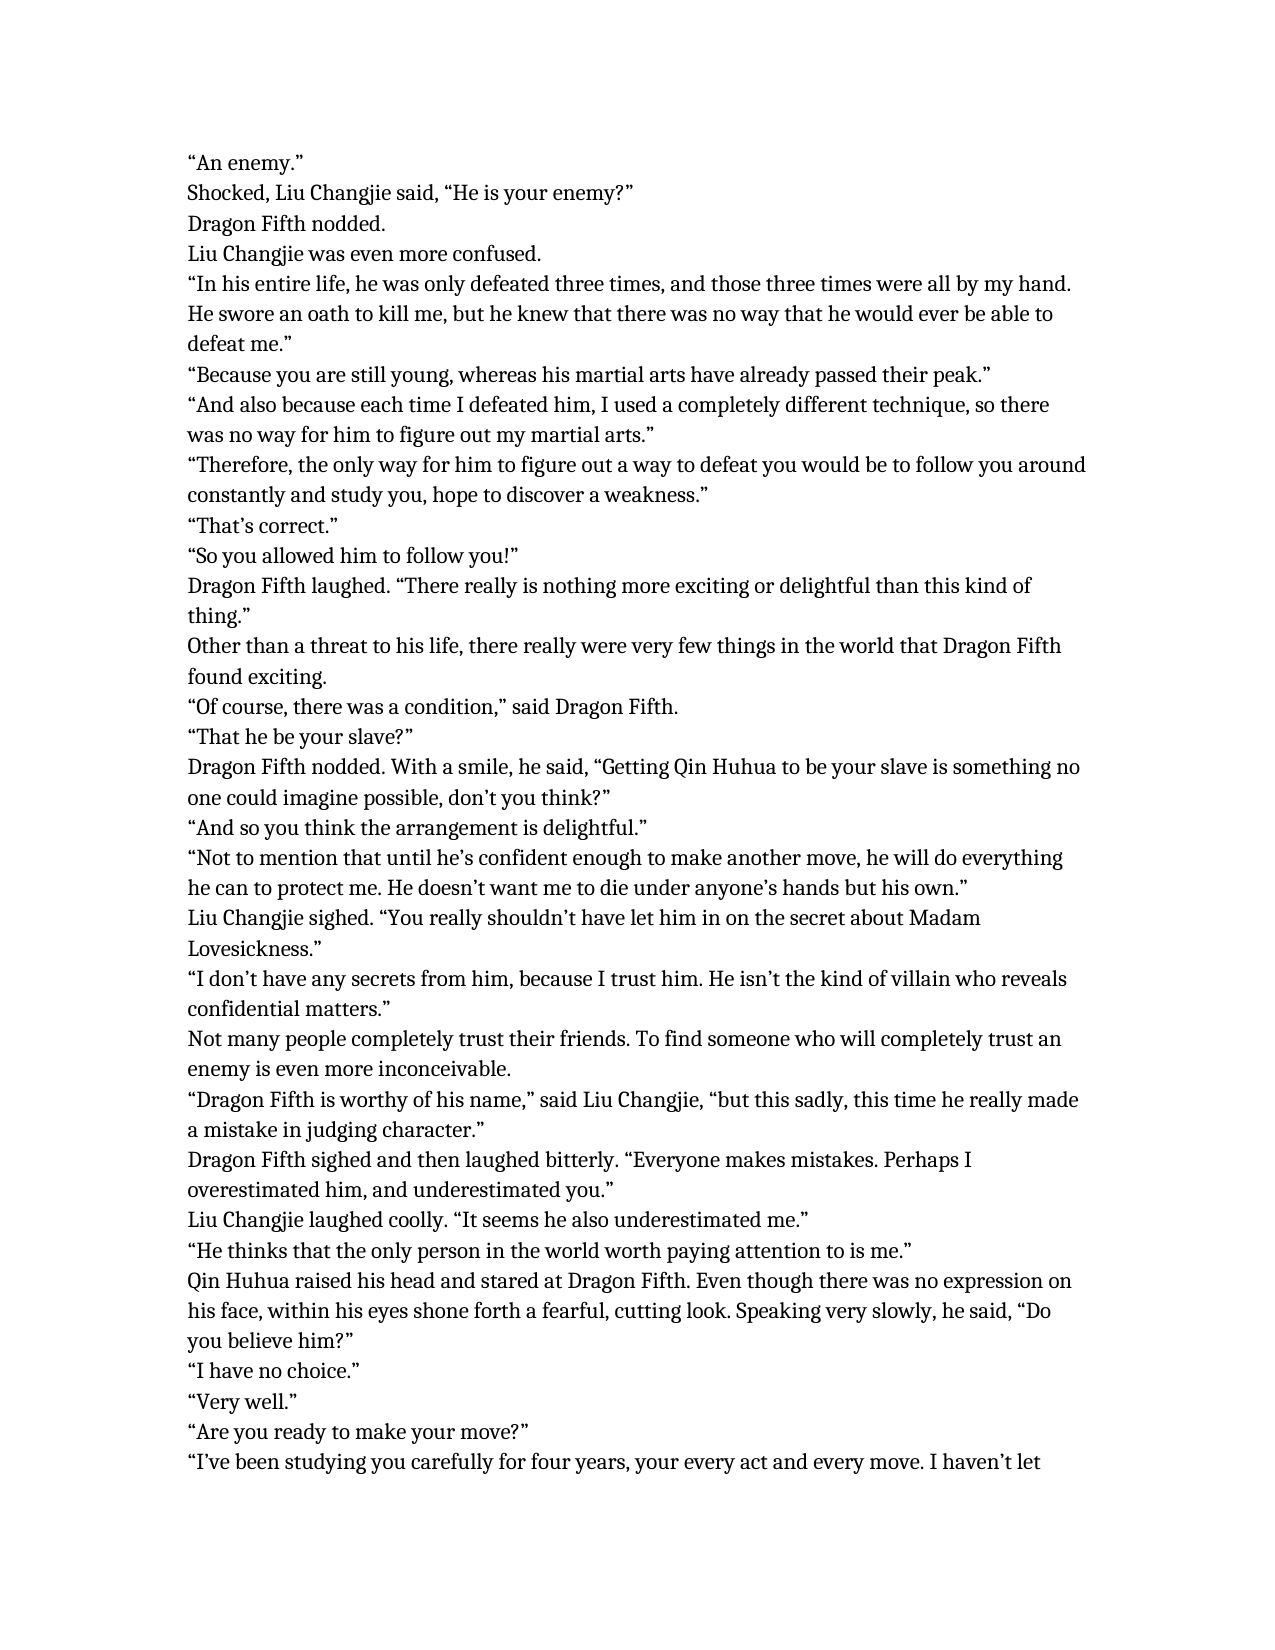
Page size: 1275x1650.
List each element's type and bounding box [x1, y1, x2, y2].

text [187, 150, 1087, 1475]
